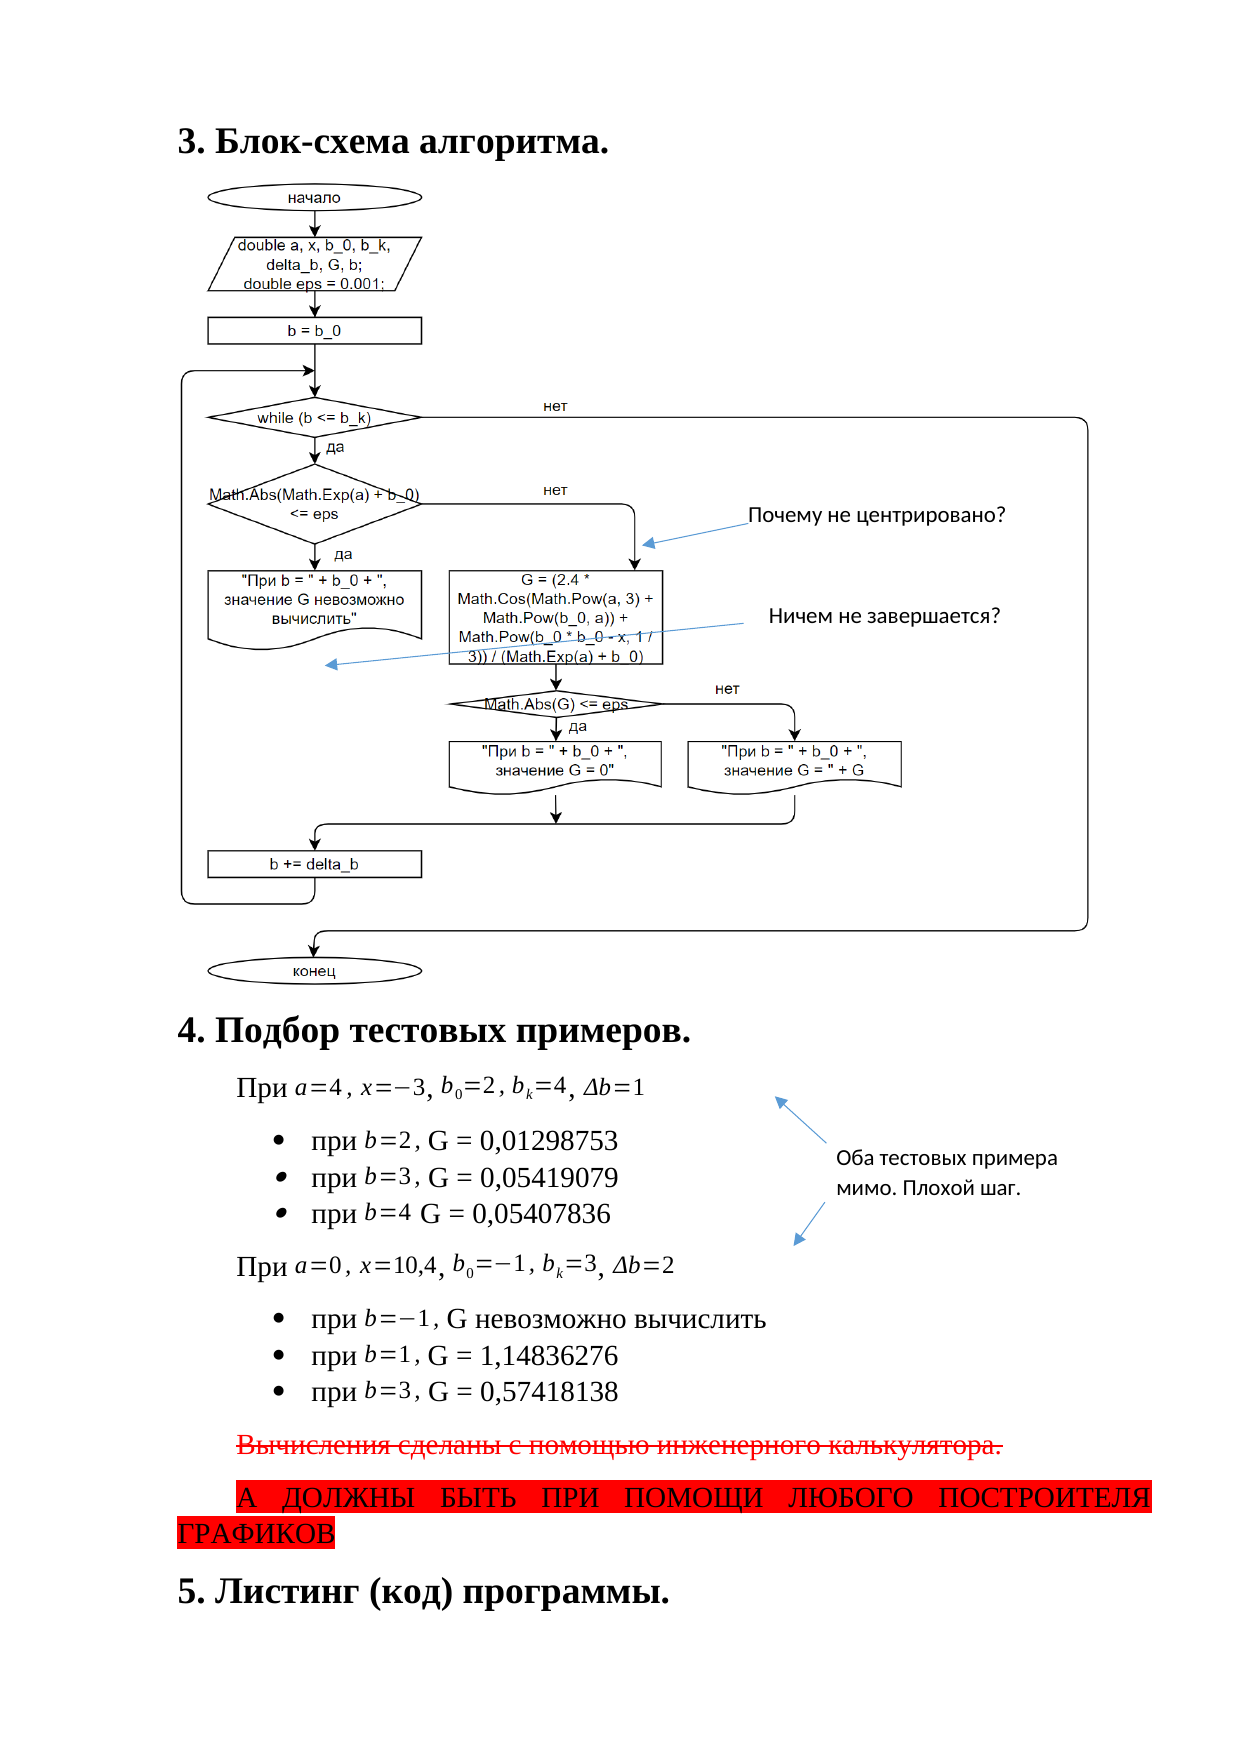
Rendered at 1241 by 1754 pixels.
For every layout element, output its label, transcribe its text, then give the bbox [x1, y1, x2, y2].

list при G = 1,14836276 [274, 1338, 1152, 1372]
text При , , [177, 1071, 1152, 1104]
picture [177, 181, 1096, 989]
list при G = 0,05407836 [274, 1196, 1152, 1229]
text Вычисления сделаны с помощью инженерного калькулятора. [177, 1427, 1152, 1461]
list при G = 0,57418138 [274, 1374, 1152, 1408]
list при G = 0,05419079 [274, 1160, 1152, 1193]
text 4. Подбор тестовых примеров. [177, 1007, 1152, 1051]
list при G невозможно вычислить [274, 1302, 1152, 1335]
list при G = 0,01298753 [274, 1123, 1152, 1157]
text А ДОЛЖНЫ БЫТЬ ПРИ ПОМОЩИ ЛЮБОГО ПОСТРОИТЕЛЯ ГРАФИКОВ [177, 1480, 1152, 1549]
text 3. Блок-схема алгоритма. [177, 118, 1152, 161]
text 5. Листинг (код) программы. [177, 1569, 1152, 1612]
text При , , [177, 1249, 1152, 1282]
